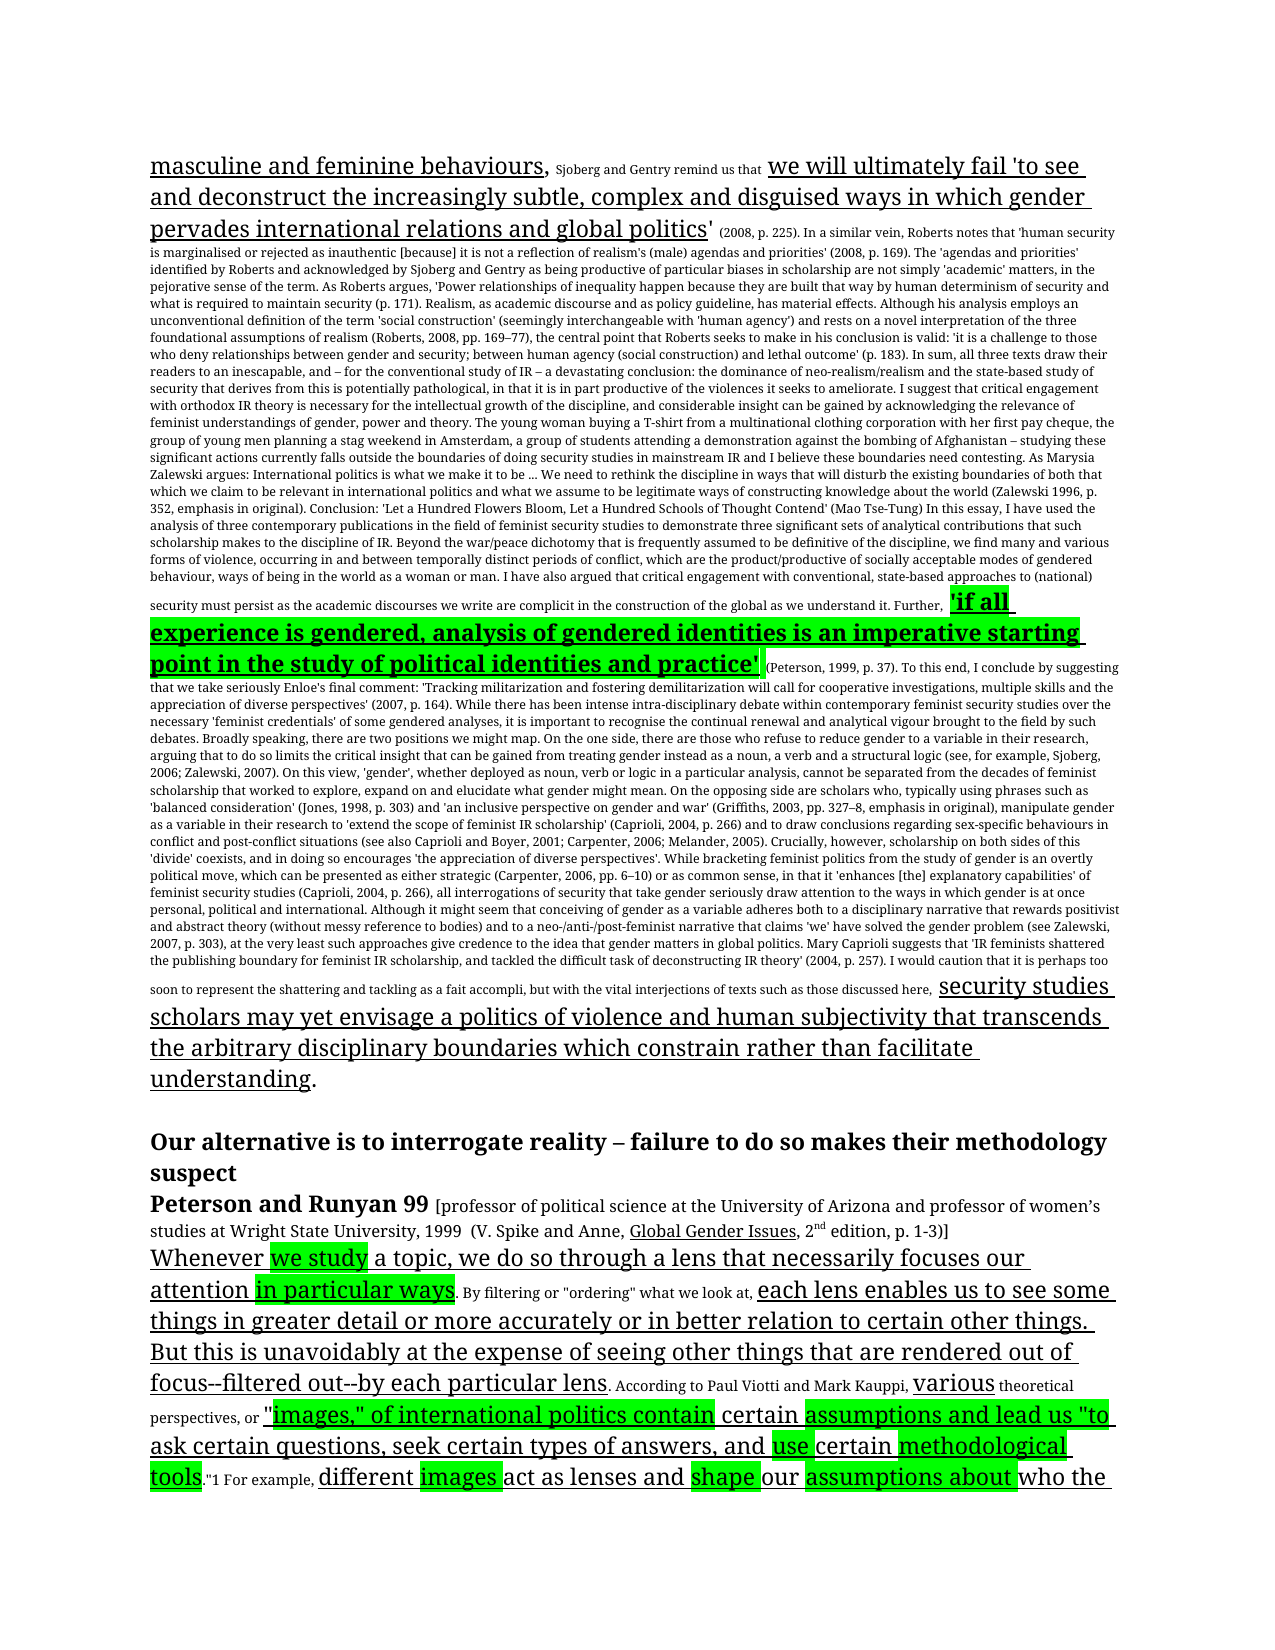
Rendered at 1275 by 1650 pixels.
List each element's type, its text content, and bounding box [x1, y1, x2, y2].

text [150, 1242, 1125, 1492]
text Our alternative is to interrogate reality – failure to do so makes their methodology suspect [150, 1126, 1125, 1188]
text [150, 150, 1125, 1094]
text Peterson and Runyan 99 [professor of political science at the University of Arizona and professor of women’s studies at Wright State University, 1999 (V. Spike and Anne, Global Gender Issues, 2nd edition, p. 1-3)] [150, 1188, 1125, 1242]
